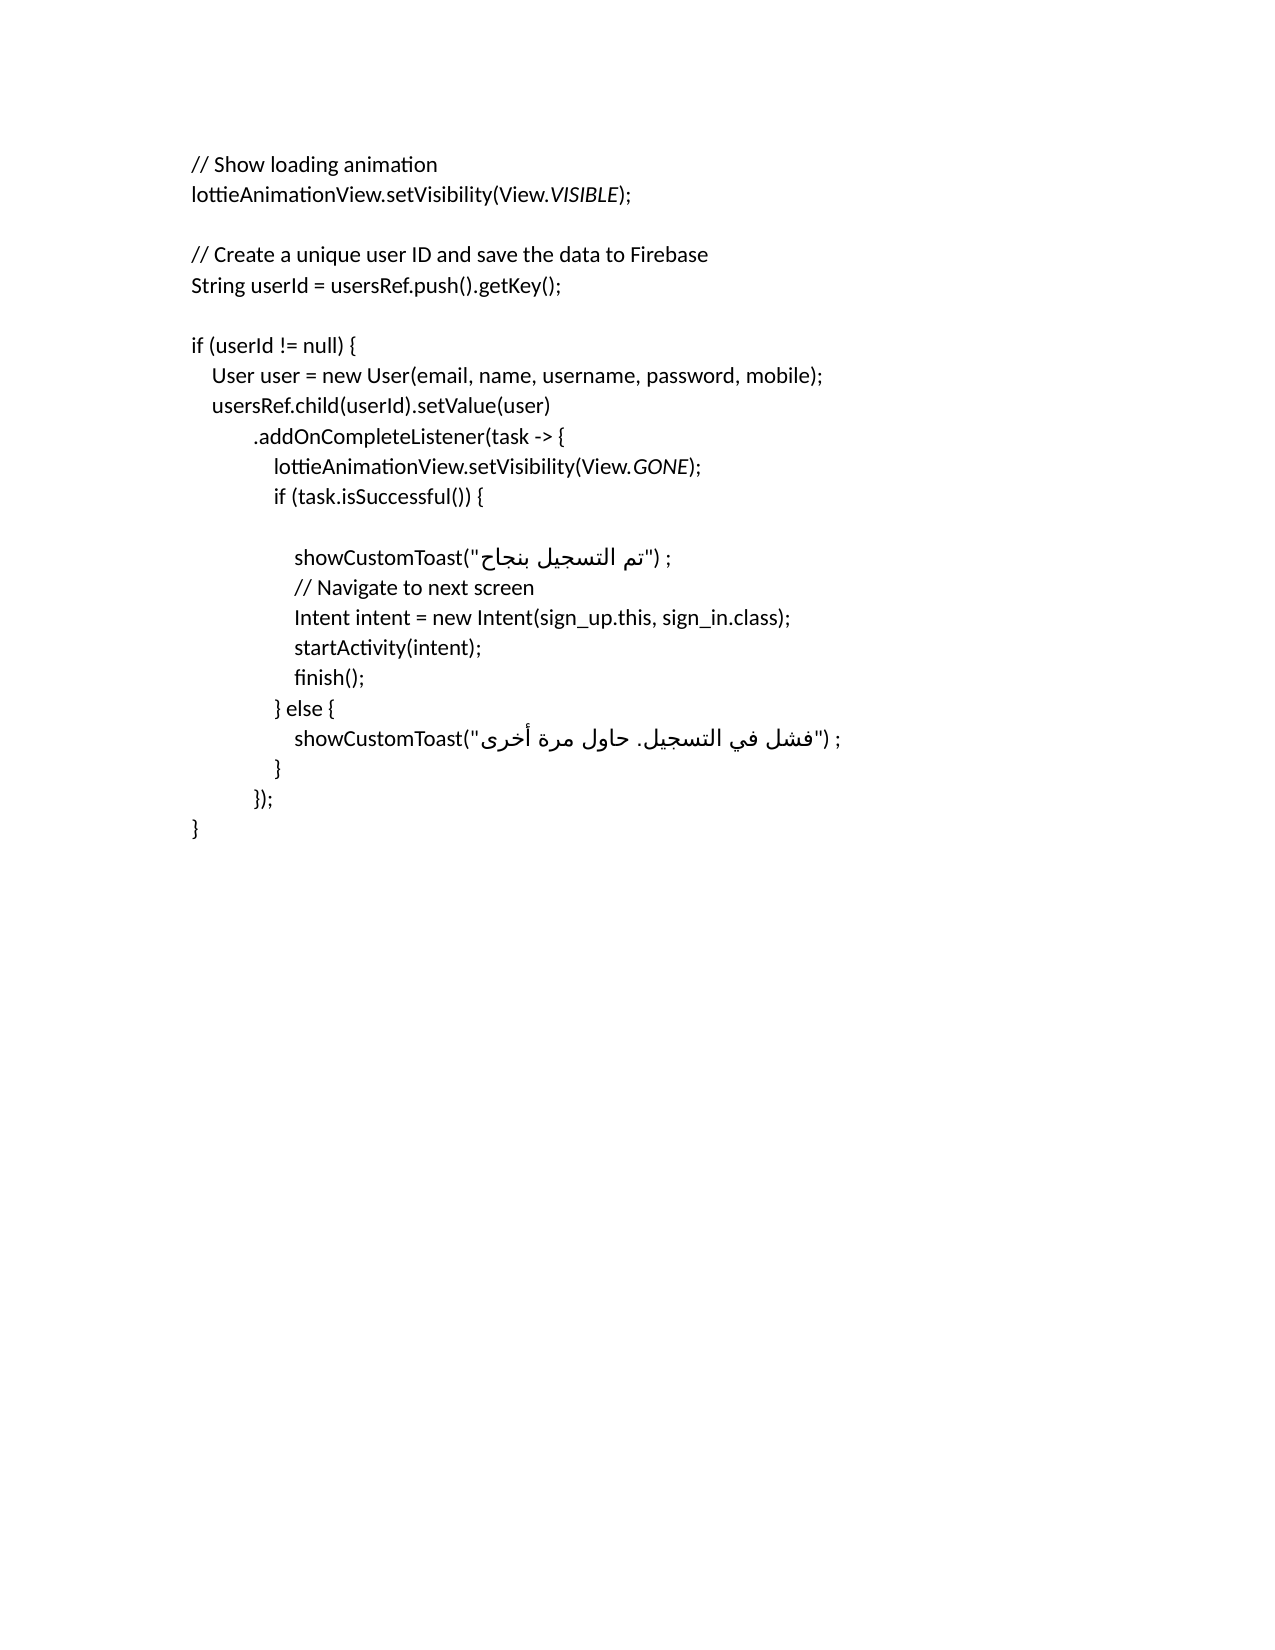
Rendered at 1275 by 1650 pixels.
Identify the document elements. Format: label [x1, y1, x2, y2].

text [150, 150, 1125, 843]
